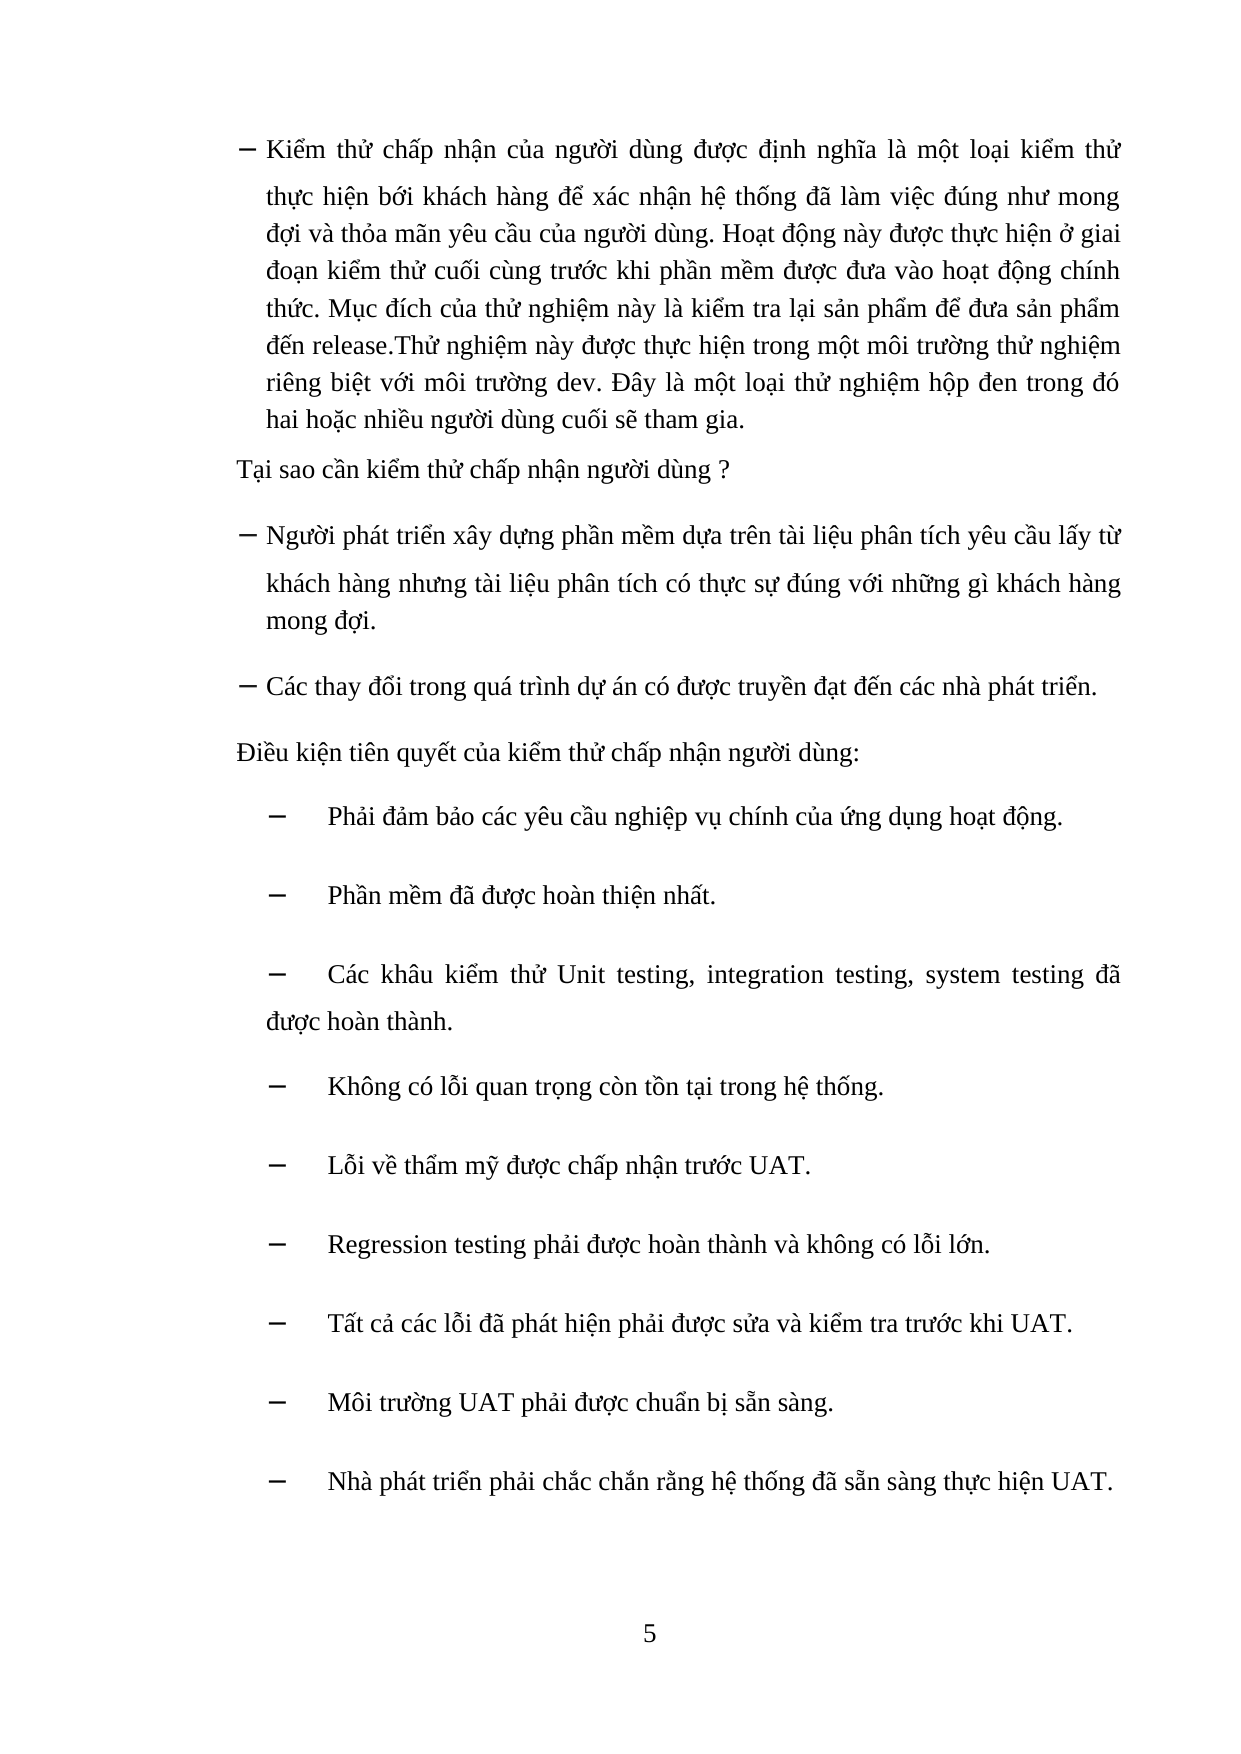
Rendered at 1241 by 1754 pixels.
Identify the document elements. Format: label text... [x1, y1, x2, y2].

text Nhà phát triển phải chắc chắn rằng hệ thống đã sẵn sàng thực hiện UAT. [266, 1450, 1122, 1506]
text Phải đảm bảo các yêu cầu nghiệp vụ chính của ứng dụng hoạt động. [266, 786, 1122, 841]
text Lỗi về thẩm mỹ được chấp nhận trước UAT. [266, 1134, 1122, 1190]
text Tất cả các lỗi đã phát hiện phải được sửa và kiểm tra trước khi UAT. [266, 1292, 1122, 1348]
text Điều kiện tiên quyết của kiểm thử chấp nhận người dùng: [177, 736, 1122, 767]
text Phần mềm đã được hoàn thiện nhất. [266, 864, 1122, 920]
text Tại sao cần kiểm thử chấp nhận người dùng ? [177, 453, 1122, 484]
text Môi trường UAT phải được chuẩn bị sẵn sàng. [266, 1371, 1122, 1427]
text Người phát triển xây dựng phần mềm dựa trên tài liệu phân tích yêu cầu lấy từ khách hàng nhưng tài liệu phân tích có thực sự đúng với những gì khách hàng mong đợi. [236, 503, 1122, 635]
text Kiểm thử chấp nhận của người dùng được định nghĩa là một loại kiểm thử thực hiện bới khách hàng để xác nhận hệ thống đã làm việc đúng như mong đợi và thỏa mãn yêu cầu của người dùng. Hoạt động này được thực hiện ở giai đoạn kiểm thử cuối cùng trước khi phần mềm được đưa vào hoạt động chính thức. Mục đích của thử nghiệm này là kiểm tra lại sản phẩm để đưa sản phẩm đến release.Thử nghiệm này được thực hiện trong một môi trường thử nghiệm riêng biệt với môi trường dev. Đây là một loại thử nghiệm hộp đen trong đó hai hoặc nhiều người dùng cuối sẽ tham gia. [236, 118, 1122, 435]
text Các thay đổi trong quá trình dự án có được truyền đạt đến các nhà phát triển. [236, 654, 1122, 712]
text Không có lỗi quan trọng còn tồn tại trong hệ thống. [266, 1055, 1122, 1111]
text Regression testing phải được hoàn thành và không có lỗi lớn. [266, 1213, 1122, 1269]
text Các khâu kiểm thử Unit testing, integration testing, system testing đã được hoàn thành. [266, 944, 1122, 1036]
